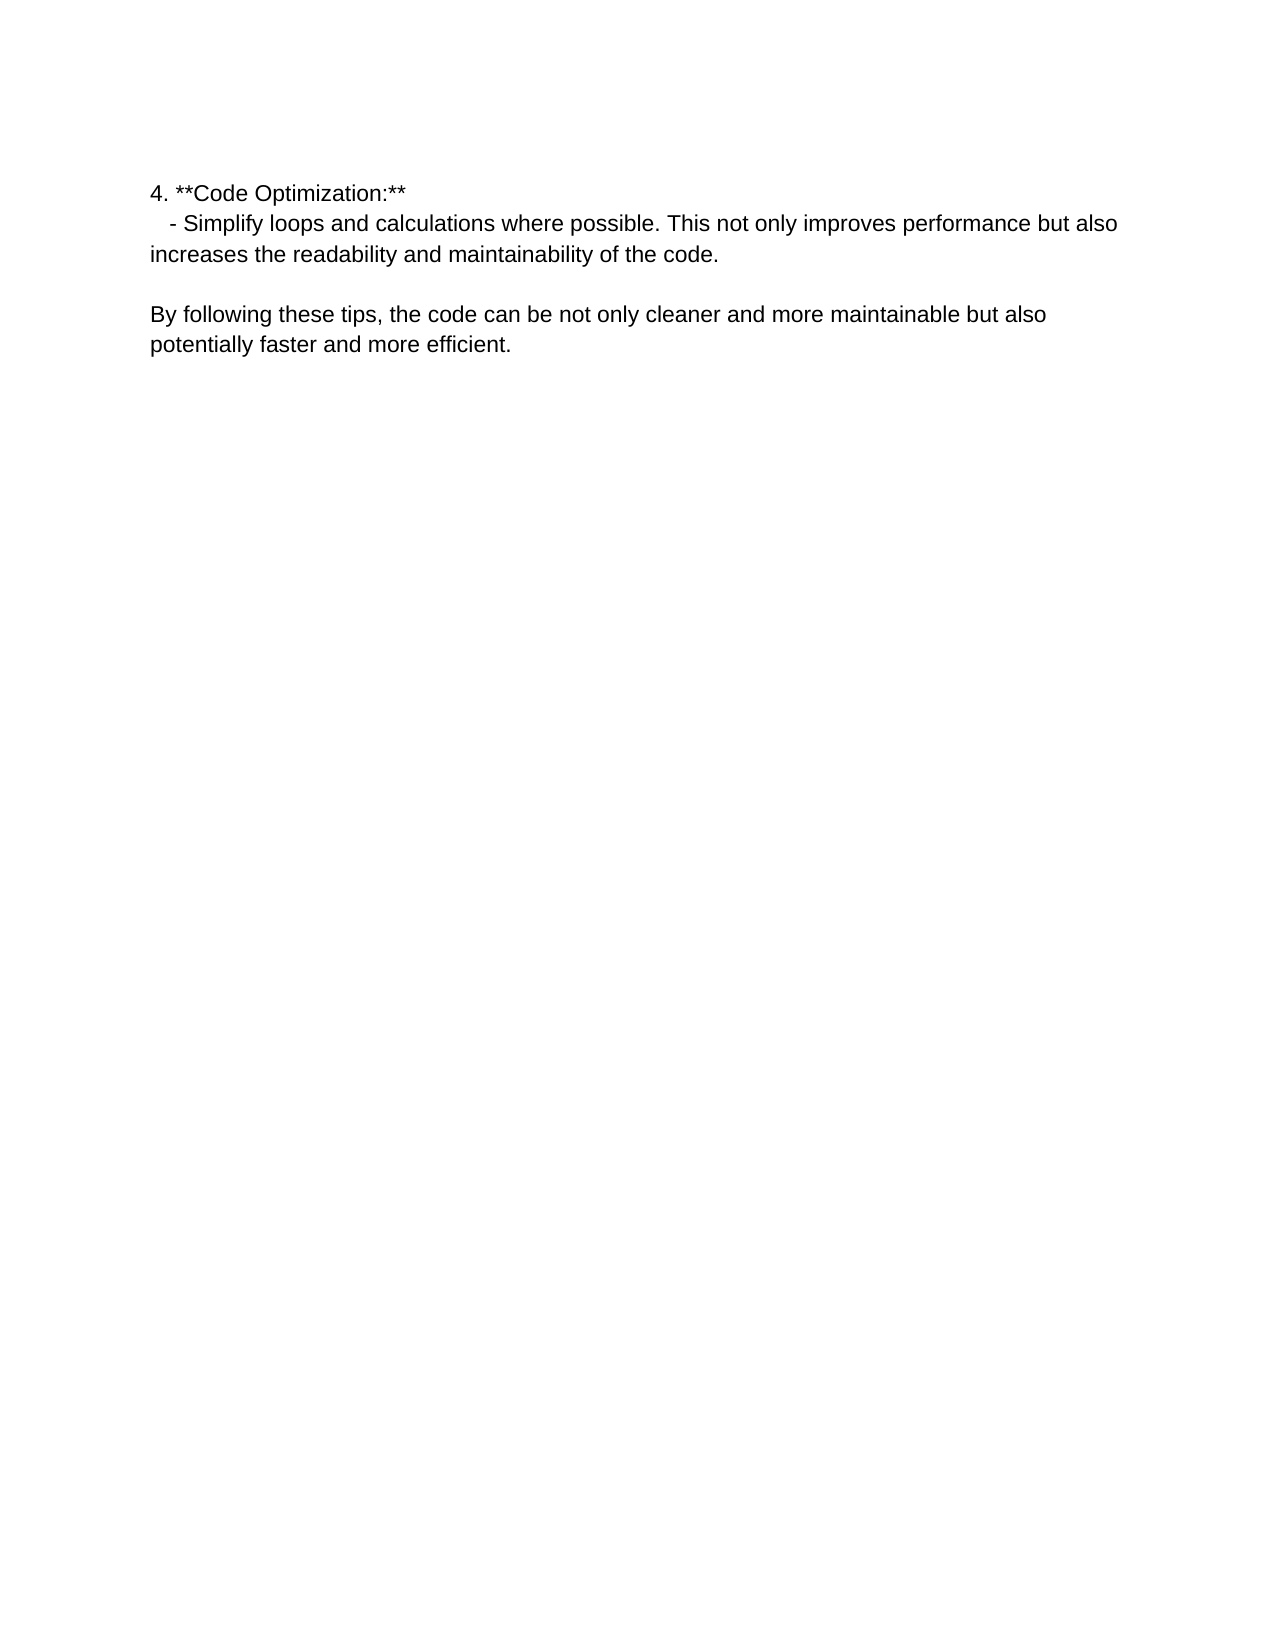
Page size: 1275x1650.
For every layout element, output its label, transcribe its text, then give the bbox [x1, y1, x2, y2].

text 4. **Code Optimization:** [150, 180, 1125, 207]
text By following these tips, the code can be not only cleaner and more maintainable but also potentially faster and more efficient. [150, 301, 1125, 358]
text - Simplify loops and calculations where possible. This not only improves performance but also increases the readability and maintainability of the code. [150, 210, 1125, 267]
